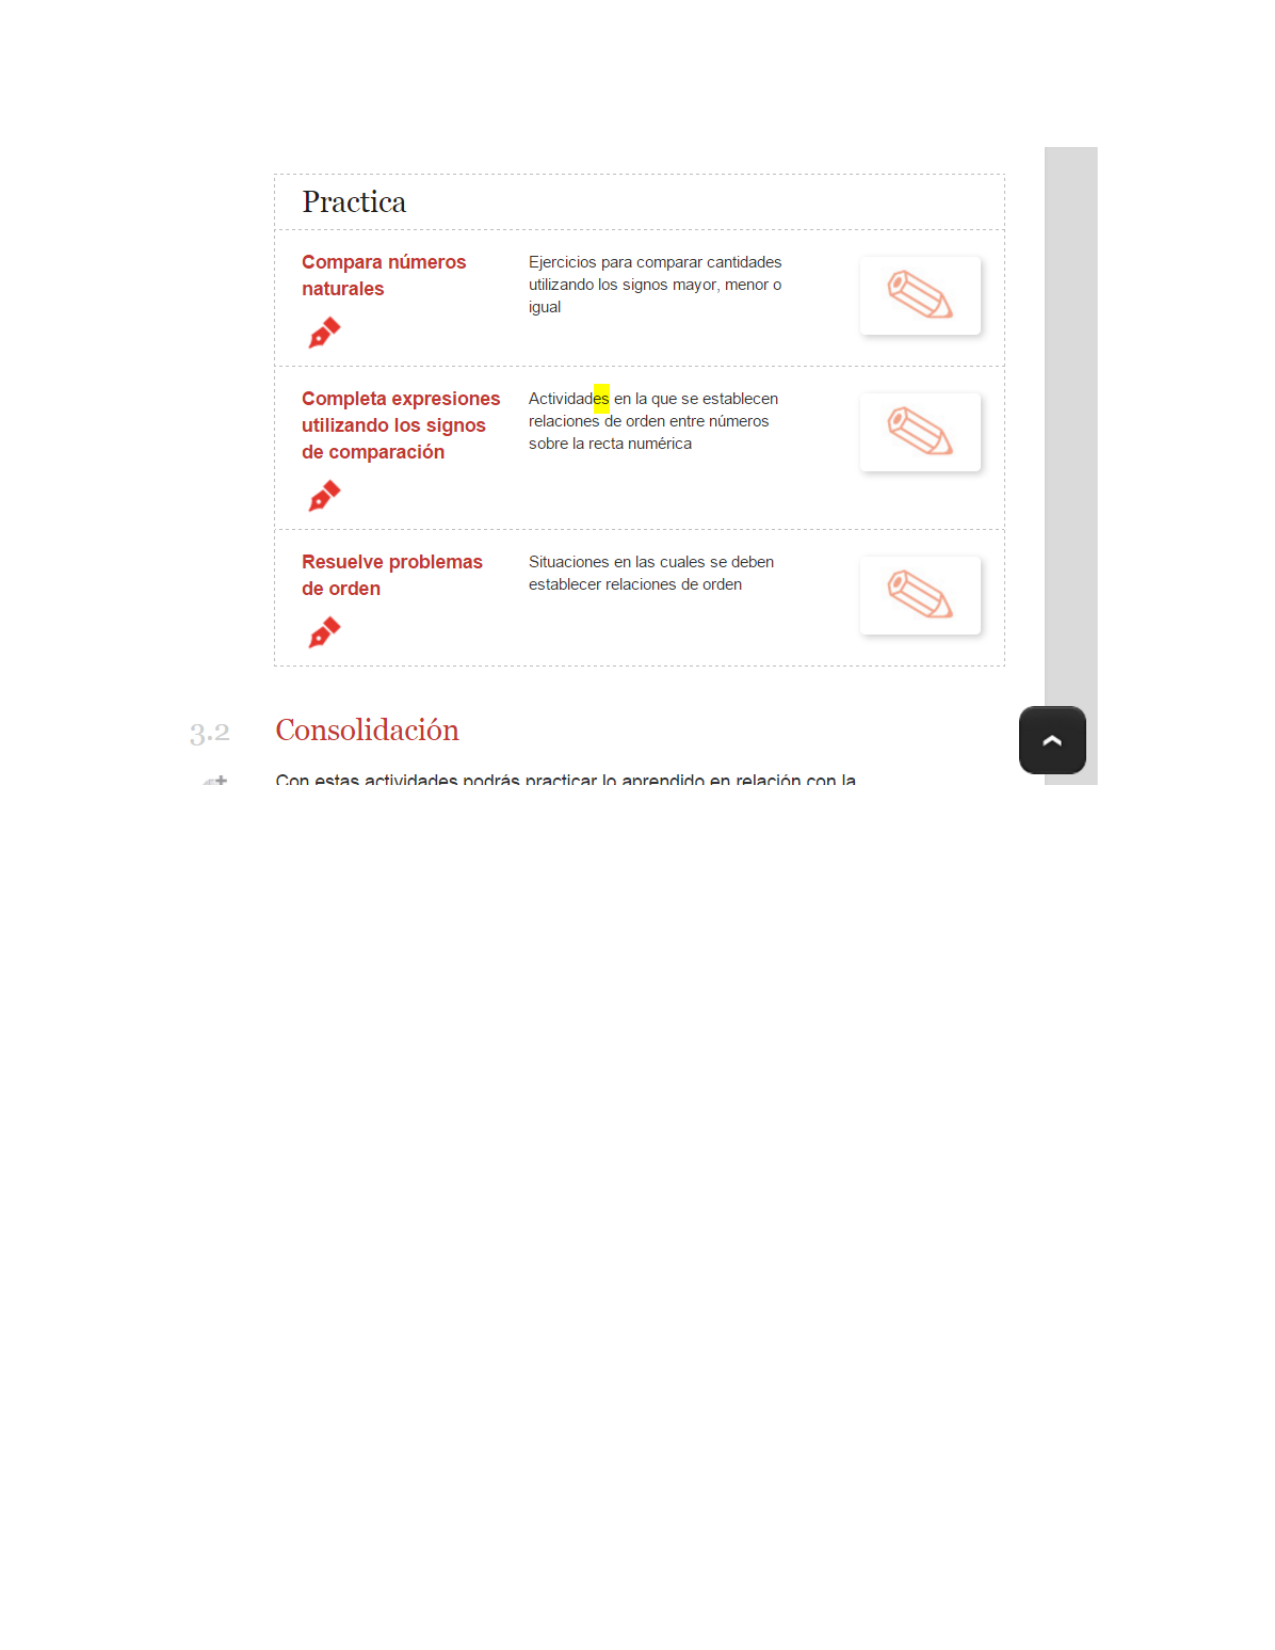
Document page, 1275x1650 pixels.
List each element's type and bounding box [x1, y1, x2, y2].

picture [177, 147, 1098, 785]
